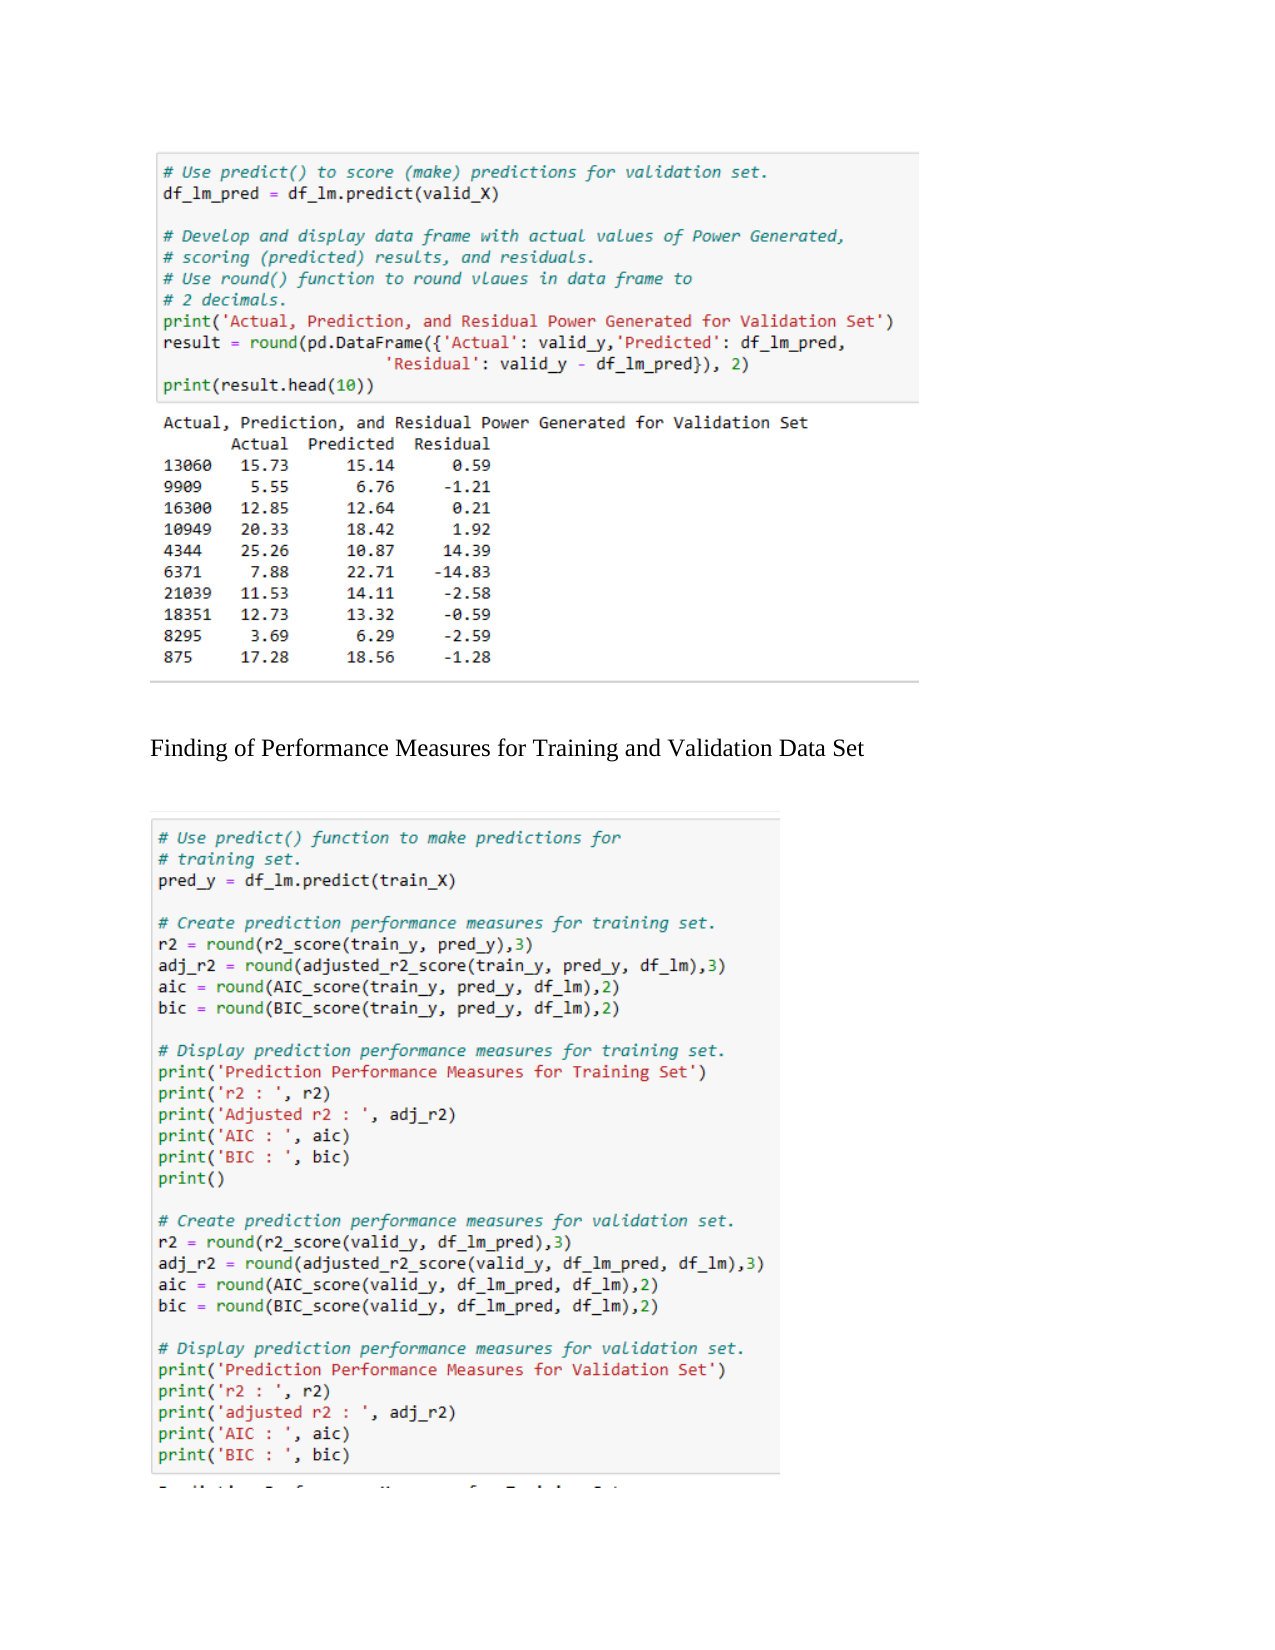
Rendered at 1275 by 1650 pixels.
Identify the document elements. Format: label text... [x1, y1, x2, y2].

picture [150, 811, 780, 1488]
picture [150, 150, 919, 684]
text Finding of Performance Measures for Training and Validation Data Set [150, 733, 1125, 762]
